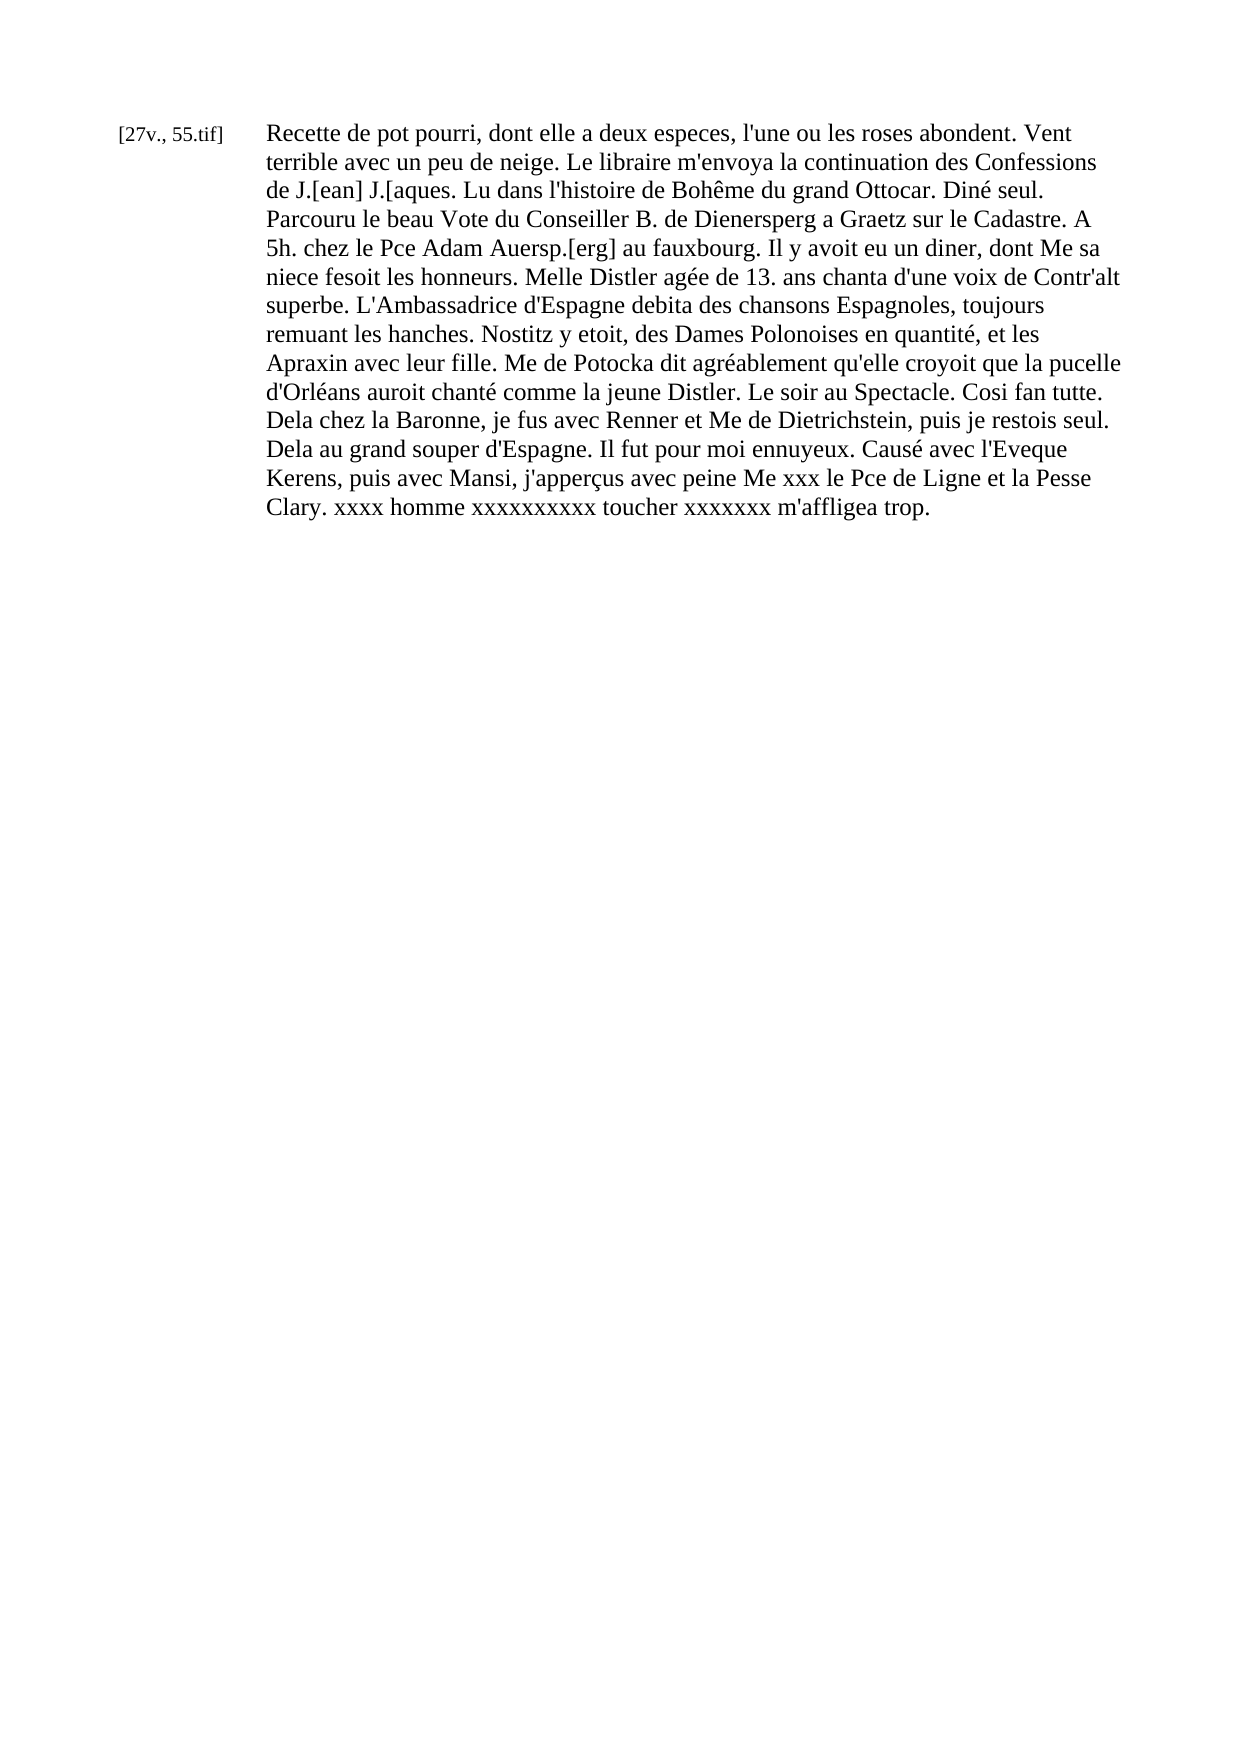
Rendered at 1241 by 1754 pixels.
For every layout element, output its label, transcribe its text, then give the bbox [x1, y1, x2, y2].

text [27v., 55.tif] Recette de pot pourri, dont elle a deux especes, l'une ou les roses abondent. Vent terrible avec un peu de neige. Le libraire m'envoya la continuation des Confessions de J.[ean] J.[aques. Lu dans l'histoire de Bohême du grand Ottocar. Diné seul. Parcouru le beau Vote du Conseiller B. de Dienersperg a Graetz sur le Cadastre. A 5h. chez le Pce Adam Auersp.[erg] au fauxbourg. Il y avoit eu un diner, dont Me sa niece fesoit les honneurs. Melle Distler agée de 13. ans chanta d'une voix de Contr'alt superbe. L'Ambassadrice d'Espagne debita des chansons Espagnoles, toujours remuant les hanches. Nostitz y etoit, des Dames Polonoises en quantité, et les Apraxin avec leur fille. Me de Potocka dit agréablement qu'elle croyoit que la pucelle d'Orléans auroit chanté comme la jeune Distler. Le soir au Spectacle. Cosi fan tutte. Dela chez la Baronne, je fus avec Renner et Me de Dietrichstein, puis je restois seul. Dela au grand souper d'Espagne. Il fut pour moi ennuyeux. Causé avec l'Eveque Kerens, puis avec Mansi, j'apperçus avec peine Me xxx le Pce de Ligne et la Pesse Clary. xxxx homme xxxxxxxxxx toucher xxxxxxx m'affligea trop. [118, 118, 1122, 521]
